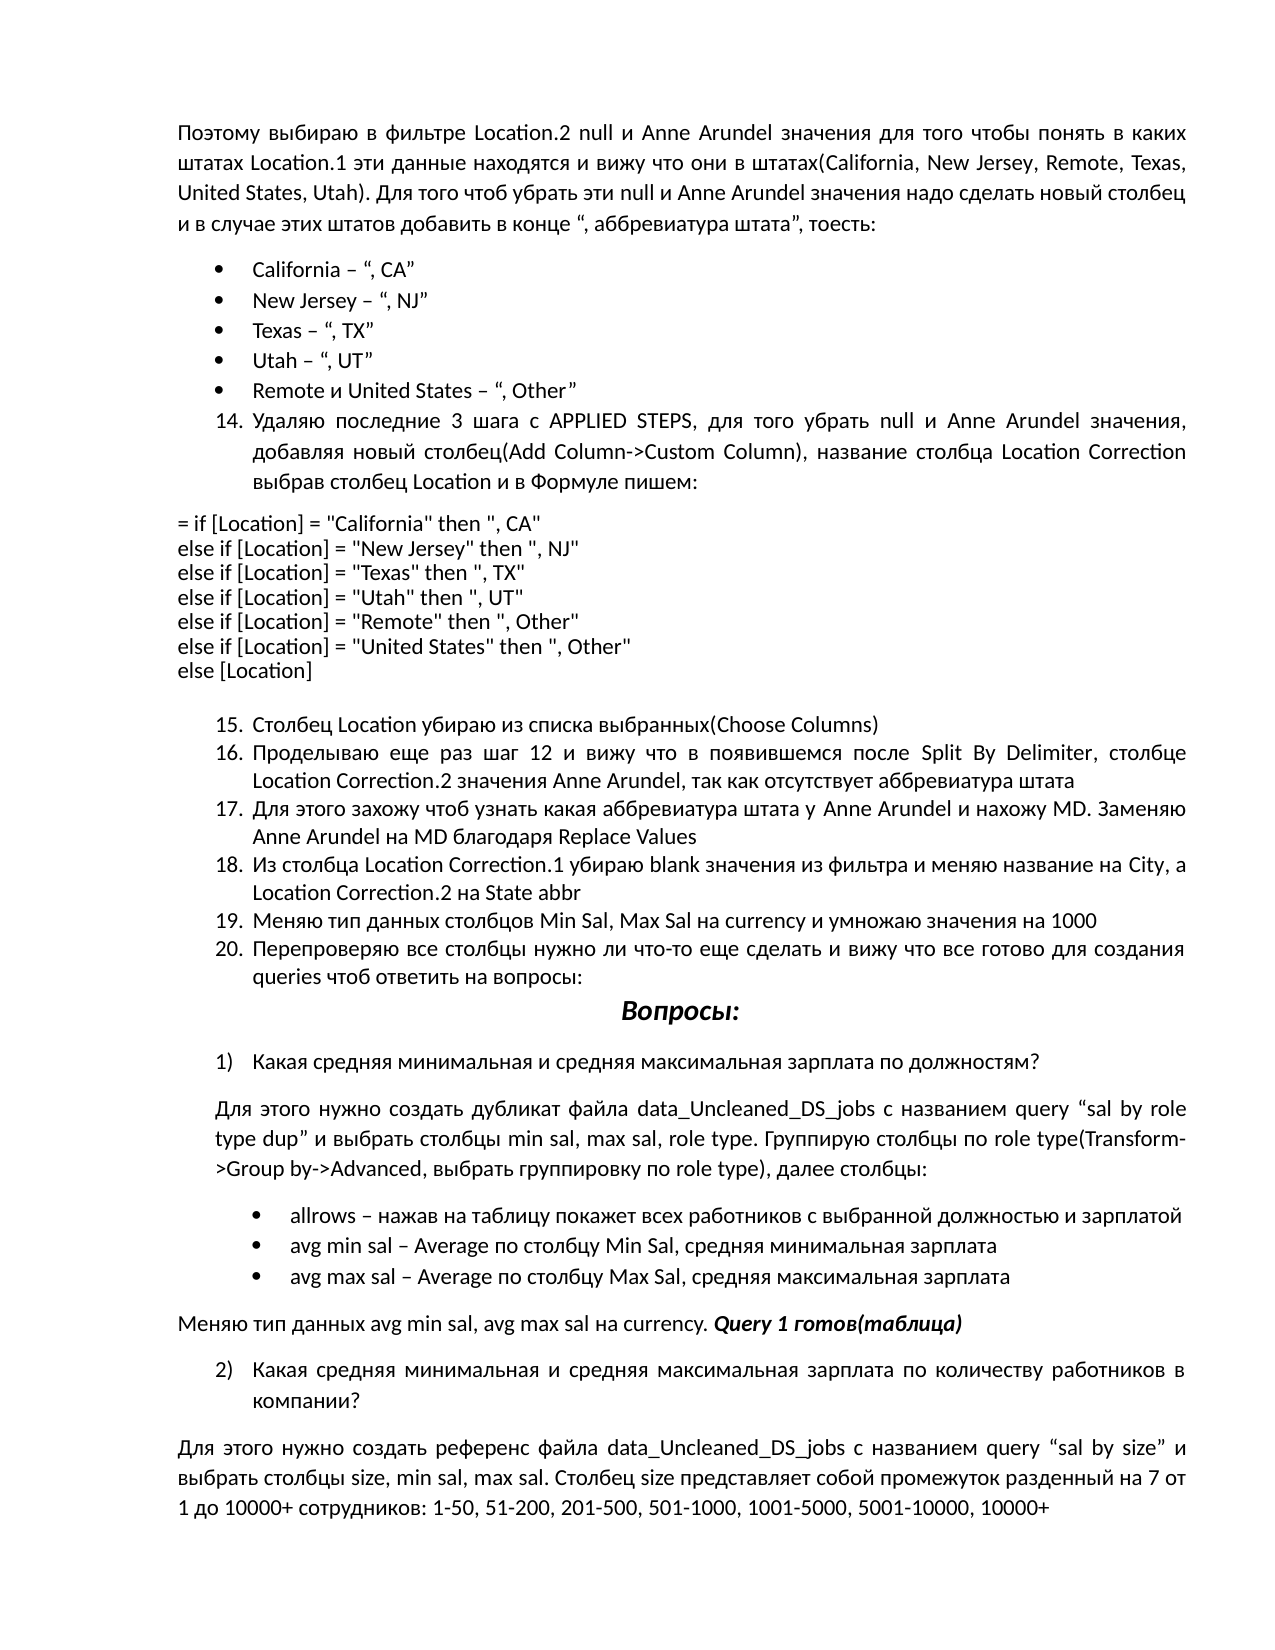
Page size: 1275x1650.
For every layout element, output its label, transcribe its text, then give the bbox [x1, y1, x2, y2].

text else if [Location] = "New Jersey" then ", NJ" [177, 538, 1186, 561]
list Перепроверяю все столбцы нужно ли что-то еще сделать и вижу что все готово для создания queries чтоб ответить на вопросы: [215, 934, 1186, 990]
text = if [Location] = "California" then ", CA" [177, 514, 1186, 536]
list Из столбца Location Correction.1 убираю blank значения из фильтра и меняю название на City, а Location Correction.2 на State abbr [215, 850, 1186, 906]
list Какая средняя минимальная и средняя максимальная зарплата по должностям? [215, 1047, 1186, 1075]
text else [Location] [177, 661, 1186, 683]
list Utah – “, UT” [215, 346, 1186, 374]
text Меняю тип данных avg min sal, avg max sal на currency. Query 1 готов(таблица) [177, 1309, 1186, 1337]
text else if [Location] = "Utah" then ", UT" [177, 587, 1186, 610]
list Меняю тип данных столбцов Min Sal, Max Sal на currency и умножаю значения на 1000 [215, 906, 1186, 934]
list Удаляю последние 3 шага с APPLIED STEPS, для того убрать null и Anne Arundel значения, добавляя новый столбец(Add Column->Custom Column), название столбца Location Correction выбрав столбец Location и в Формуле пишем: [215, 407, 1186, 495]
text else if [Location] = "Remote" then ", Other" [177, 612, 1186, 634]
text Вопросы: [177, 992, 1186, 1028]
list New Jersey – “, NJ” [215, 286, 1186, 314]
list Texas – “, TX” [215, 316, 1186, 344]
list avg min sal – Average по столбцу Min Sal, средняя минимальная зарплата [252, 1232, 1186, 1259]
list California – “, CA” [215, 256, 1186, 284]
list Какая средняя минимальная и средняя максимальная зарплата по количеству работников в компании? [215, 1356, 1186, 1414]
text else if [Location] = "Texas" then ", TX" [177, 563, 1186, 585]
text Для этого нужно создать дубликат файла data_Uncleaned_DS_jobs с названием query “sal by role type dup” и выбрать столбцы min sal, max sal, role type. Группирую столбцы по role type(Transform->Group by->Advanced, выбрать группировку по role type), далее столбцы: [215, 1094, 1186, 1182]
text Для этого нужно создать референс файла data_Uncleaned_DS_jobs с названием query “sal by size” и выбрать столбцы size, min sal, max sal. Столбец size представляет собой промежуток разденный на 7 от 1 до 10000+ сотрудников: 1-50, 51-200, 201-500, 501-1000, 1001-5000, 5001-10000, 10000+ [177, 1433, 1186, 1521]
text Поэтому выбираю в фильтре Location.2 null и Anne Arundel значения для того чтобы понять в каких штатах Location.1 эти данные находятся и вижу что они в штатах(California, New Jersey, Remote, Texas, United States, Utah). Для того чтоб убрать эти null и Anne Arundel значения надо сделать новый столбец и в случае этих штатов добавить в конце “, аббревиатура штата”, тоесть: [177, 118, 1186, 237]
text else if [Location] = "United States" then ", Other" [177, 636, 1186, 659]
list Столбец Location убираю из списка выбранных(Choose Columns) [215, 710, 1186, 738]
list avg max sal – Average по столбцу Max Sal, средняя максимальная зарплата [252, 1262, 1186, 1290]
list allrows – нажав на таблицу покажет всех работников с выбранной должностью и зарплатой [252, 1201, 1186, 1229]
list Проделываю еще раз шаг 12 и вижу что в появившемся после Split By Delimiter, столбце Location Correction.2 значения Anne Arundel, так как отсутствует аббревиатура штата [215, 738, 1186, 794]
list Для этого захожу чтоб узнать какая аббревиатура штата у Anne Arundel и нахожу MD. Заменяю Anne Arundel на MD благодаря Replace Values [215, 794, 1186, 850]
list Remote и United States – “, Other” [215, 376, 1186, 404]
